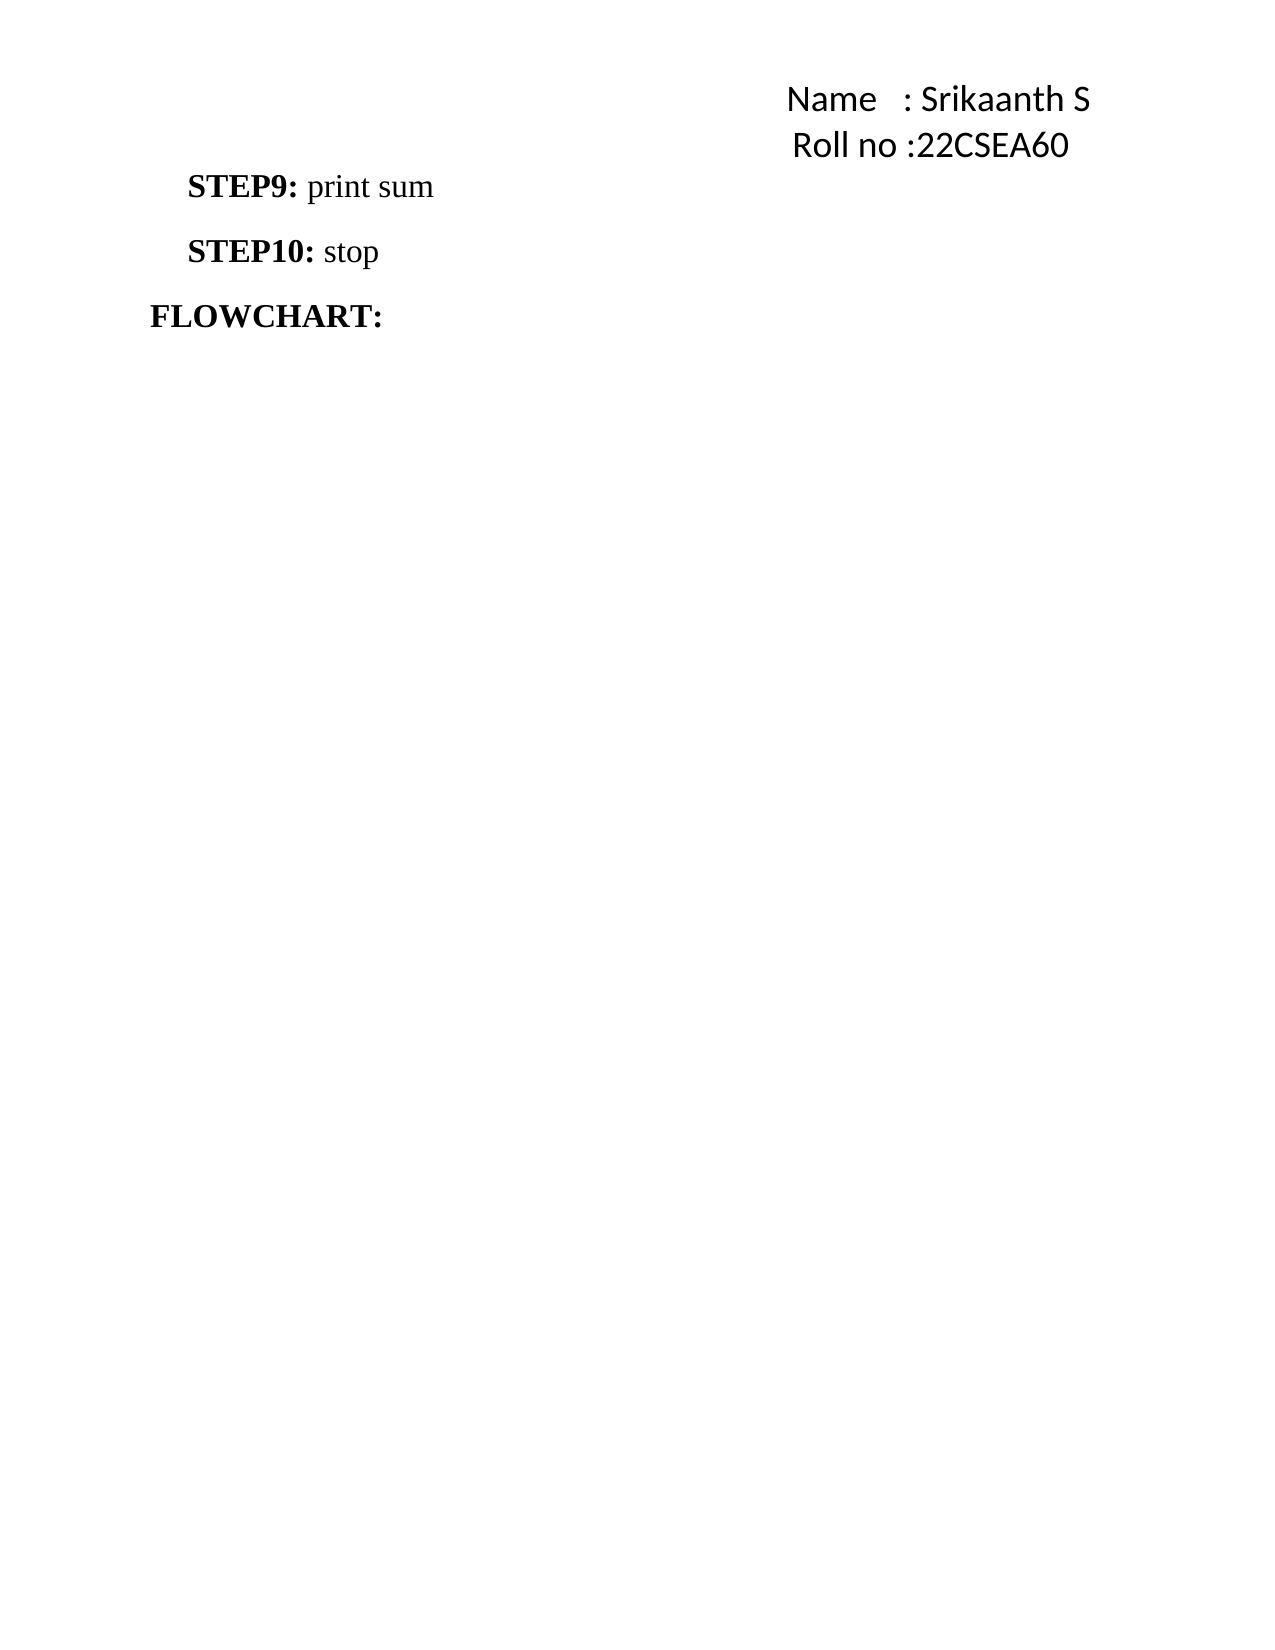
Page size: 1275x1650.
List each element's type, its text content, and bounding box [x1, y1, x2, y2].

text FLOWCHART: [150, 296, 1125, 335]
text STEP9: print sum [187, 167, 1125, 205]
text STEP10: stop [187, 232, 1125, 270]
